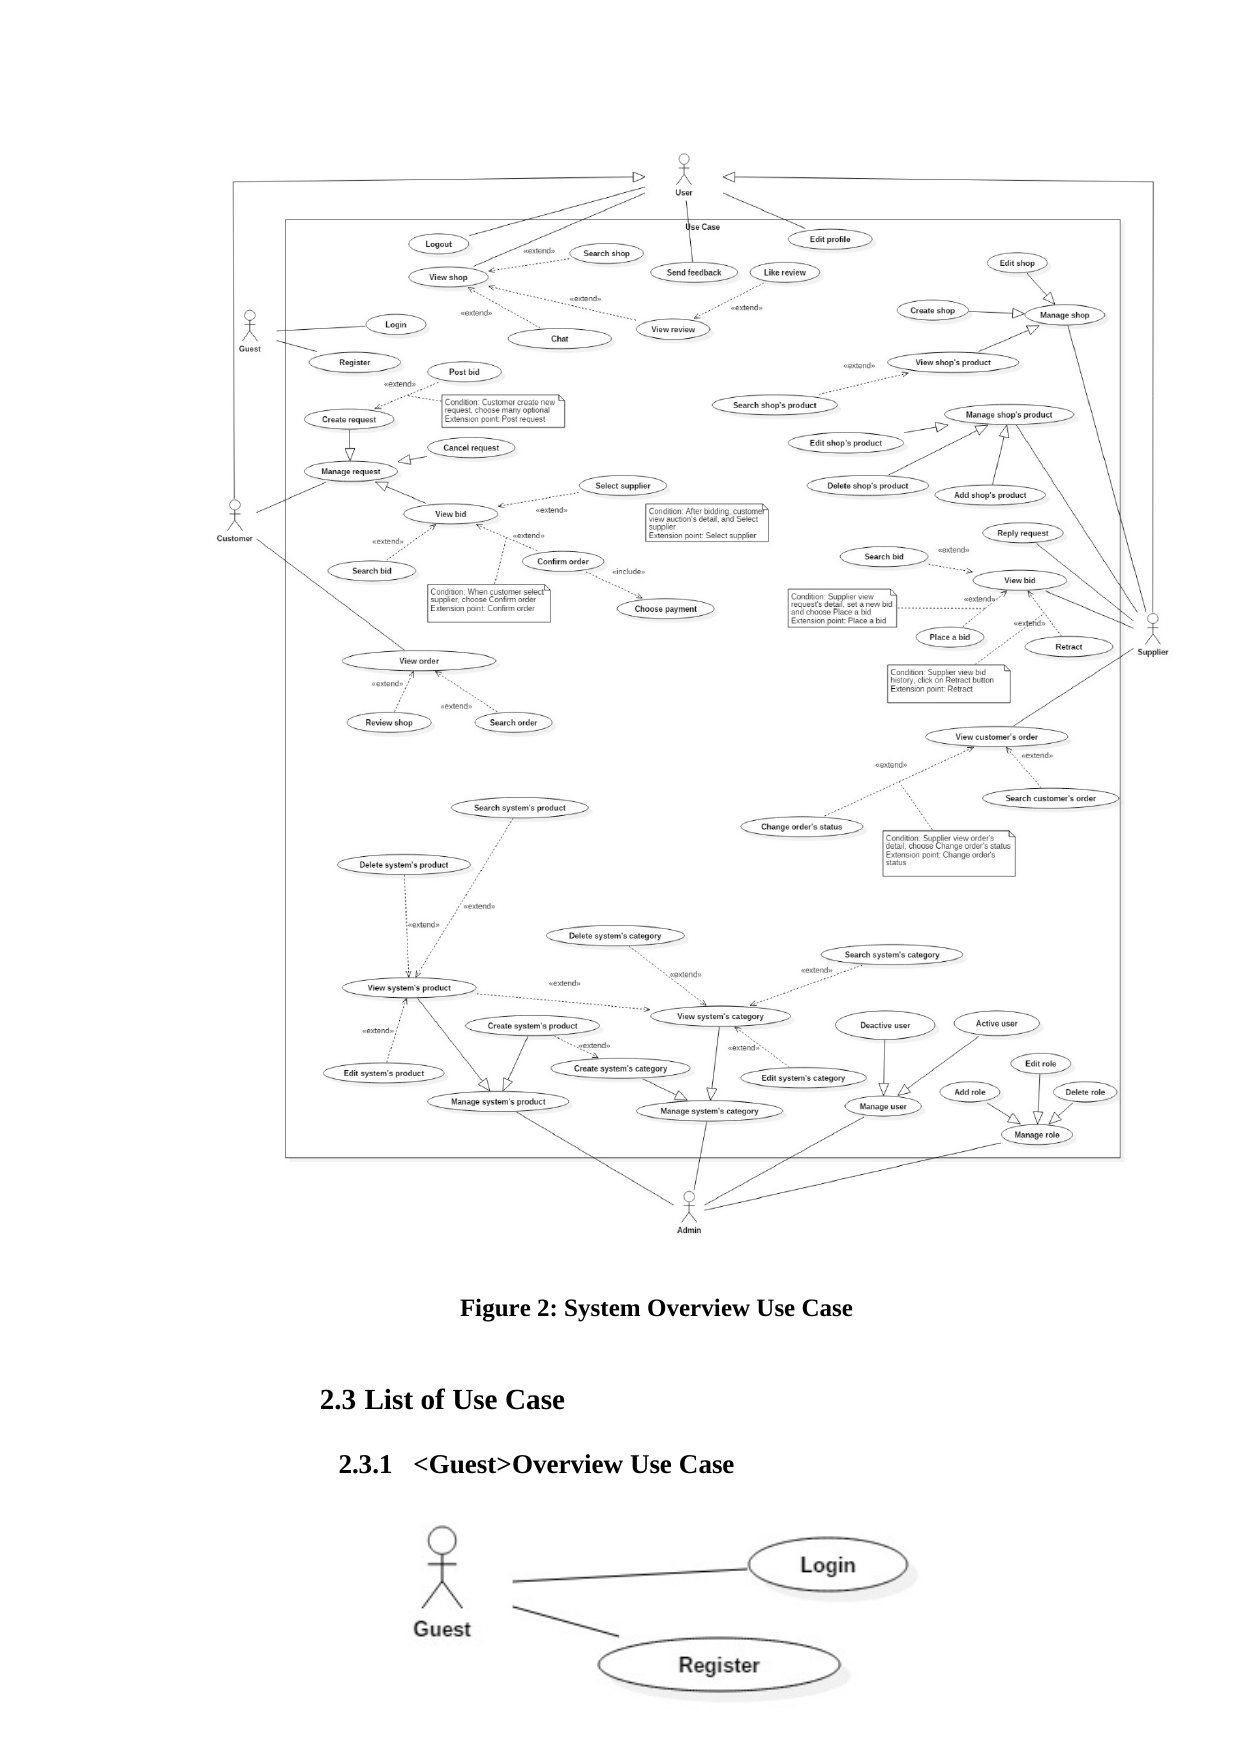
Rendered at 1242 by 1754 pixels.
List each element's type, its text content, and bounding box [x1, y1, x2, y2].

text 2.3 List of Use Case [319, 1382, 1135, 1415]
text 2.3.1 <Guest>Overview Use Case [338, 1449, 1135, 1478]
picture [208, 147, 1195, 1261]
text Figure 2: System Overview Use Case [225, 1292, 1012, 1322]
picture [358, 1510, 965, 1751]
